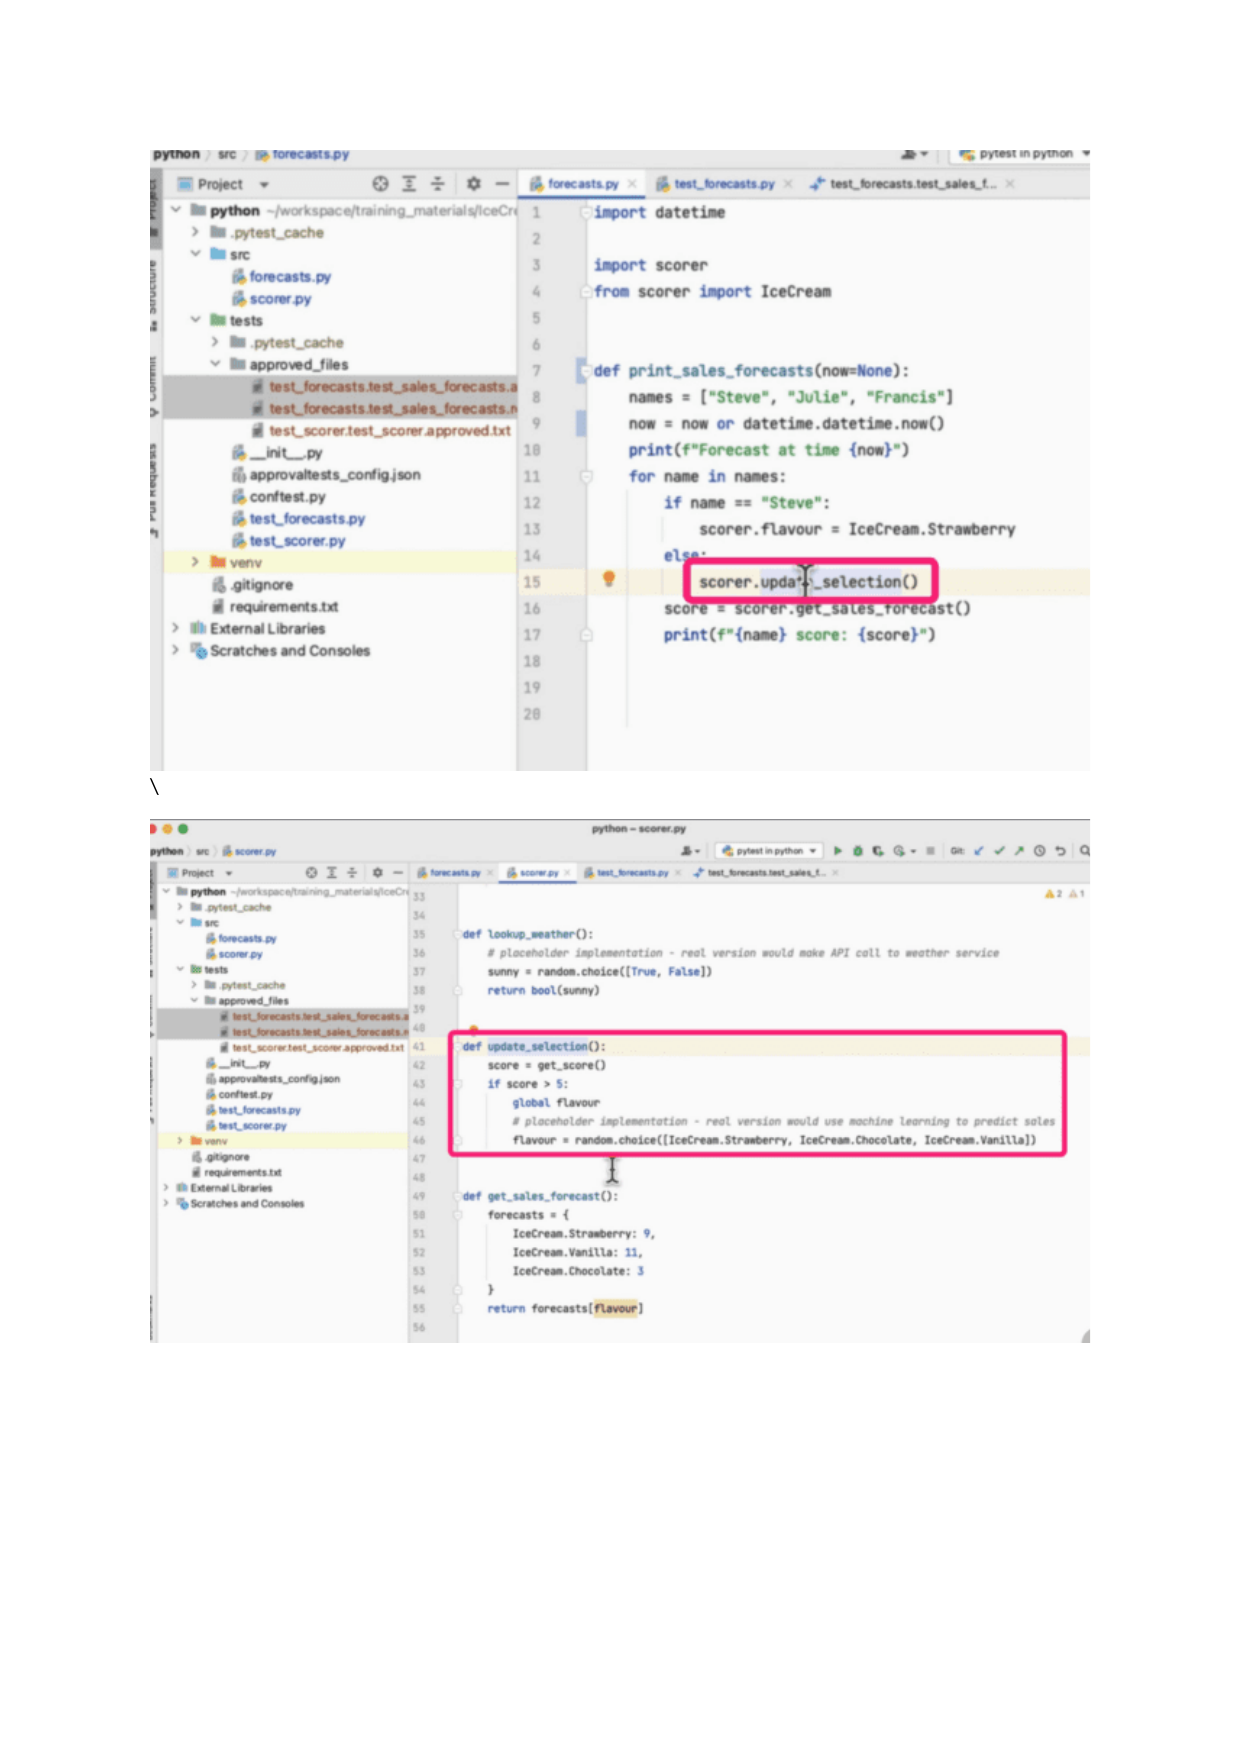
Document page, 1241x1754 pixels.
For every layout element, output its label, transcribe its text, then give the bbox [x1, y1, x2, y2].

text \ [150, 771, 1090, 801]
picture [150, 150, 1091, 771]
picture [150, 819, 1091, 1343]
